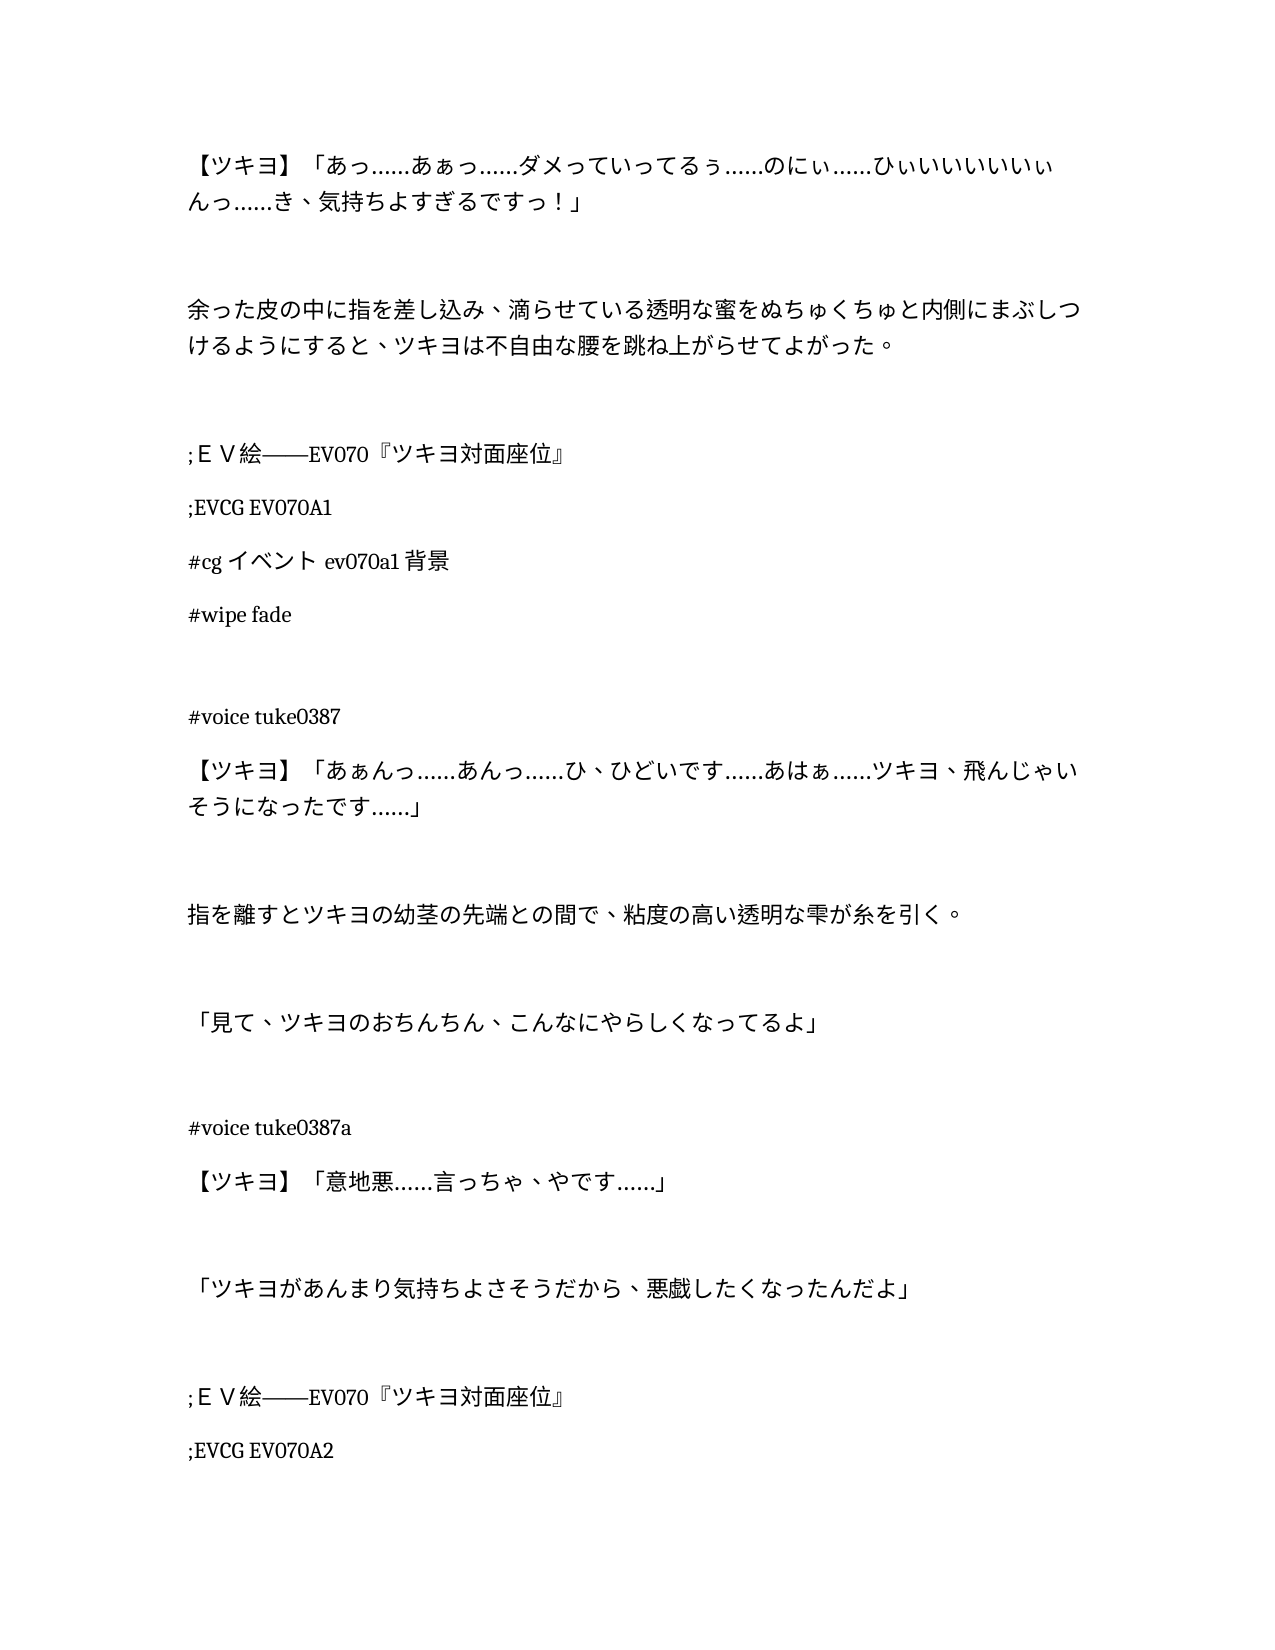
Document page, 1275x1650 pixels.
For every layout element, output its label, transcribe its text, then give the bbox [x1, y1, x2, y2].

text 【ツキヨ】「意地悪……言っちゃ、やです……」 [187, 1166, 1087, 1197]
text 余った皮の中に指を差し込み、滴らせている透明な蜜をぬちゅくちゅと内側にまぶしつけるようにすると、ツキヨは不自由な腰を跳ね上がらせてよがった。 [187, 294, 1087, 361]
text 「見て、ツキヨのおちんちん、こんなにやらしくなってるよ」 [187, 1007, 1087, 1038]
text 「ツキヨがあんまり気持ちよさそうだから、悪戯したくなったんだよ」 [187, 1273, 1087, 1305]
text #wipe fade [187, 602, 1087, 628]
text ;EVCG EV070A2 [187, 1438, 1087, 1464]
text 【ツキヨ】「あぁんっ……あんっ……ひ、ひどいです……あはぁ……ツキヨ、飛んじゃいそうになったです……」 [187, 755, 1087, 822]
text 指を離すとツキヨの幼茎の先端との間で、粘度の高い透明な雫が糸を引く。 [187, 899, 1087, 930]
text #voice tuke0387 [187, 704, 1087, 731]
text ;ＥＶ絵――EV070『ツキヨ対面座位』 [187, 1381, 1087, 1412]
text ;EVCG EV070A1 [187, 494, 1087, 521]
text ;ＥＶ絵――EV070『ツキヨ対面座位』 [187, 437, 1087, 469]
text #voice tuke0387a [187, 1114, 1087, 1141]
text #cg イベント ev070a1 背景 [187, 545, 1087, 577]
text 【ツキヨ】「あっ……あぁっ……ダメっていってるぅ……のにぃ……ひぃいいいいいぃんっ……き、気持ちよすぎるですっ！」 [187, 150, 1087, 217]
